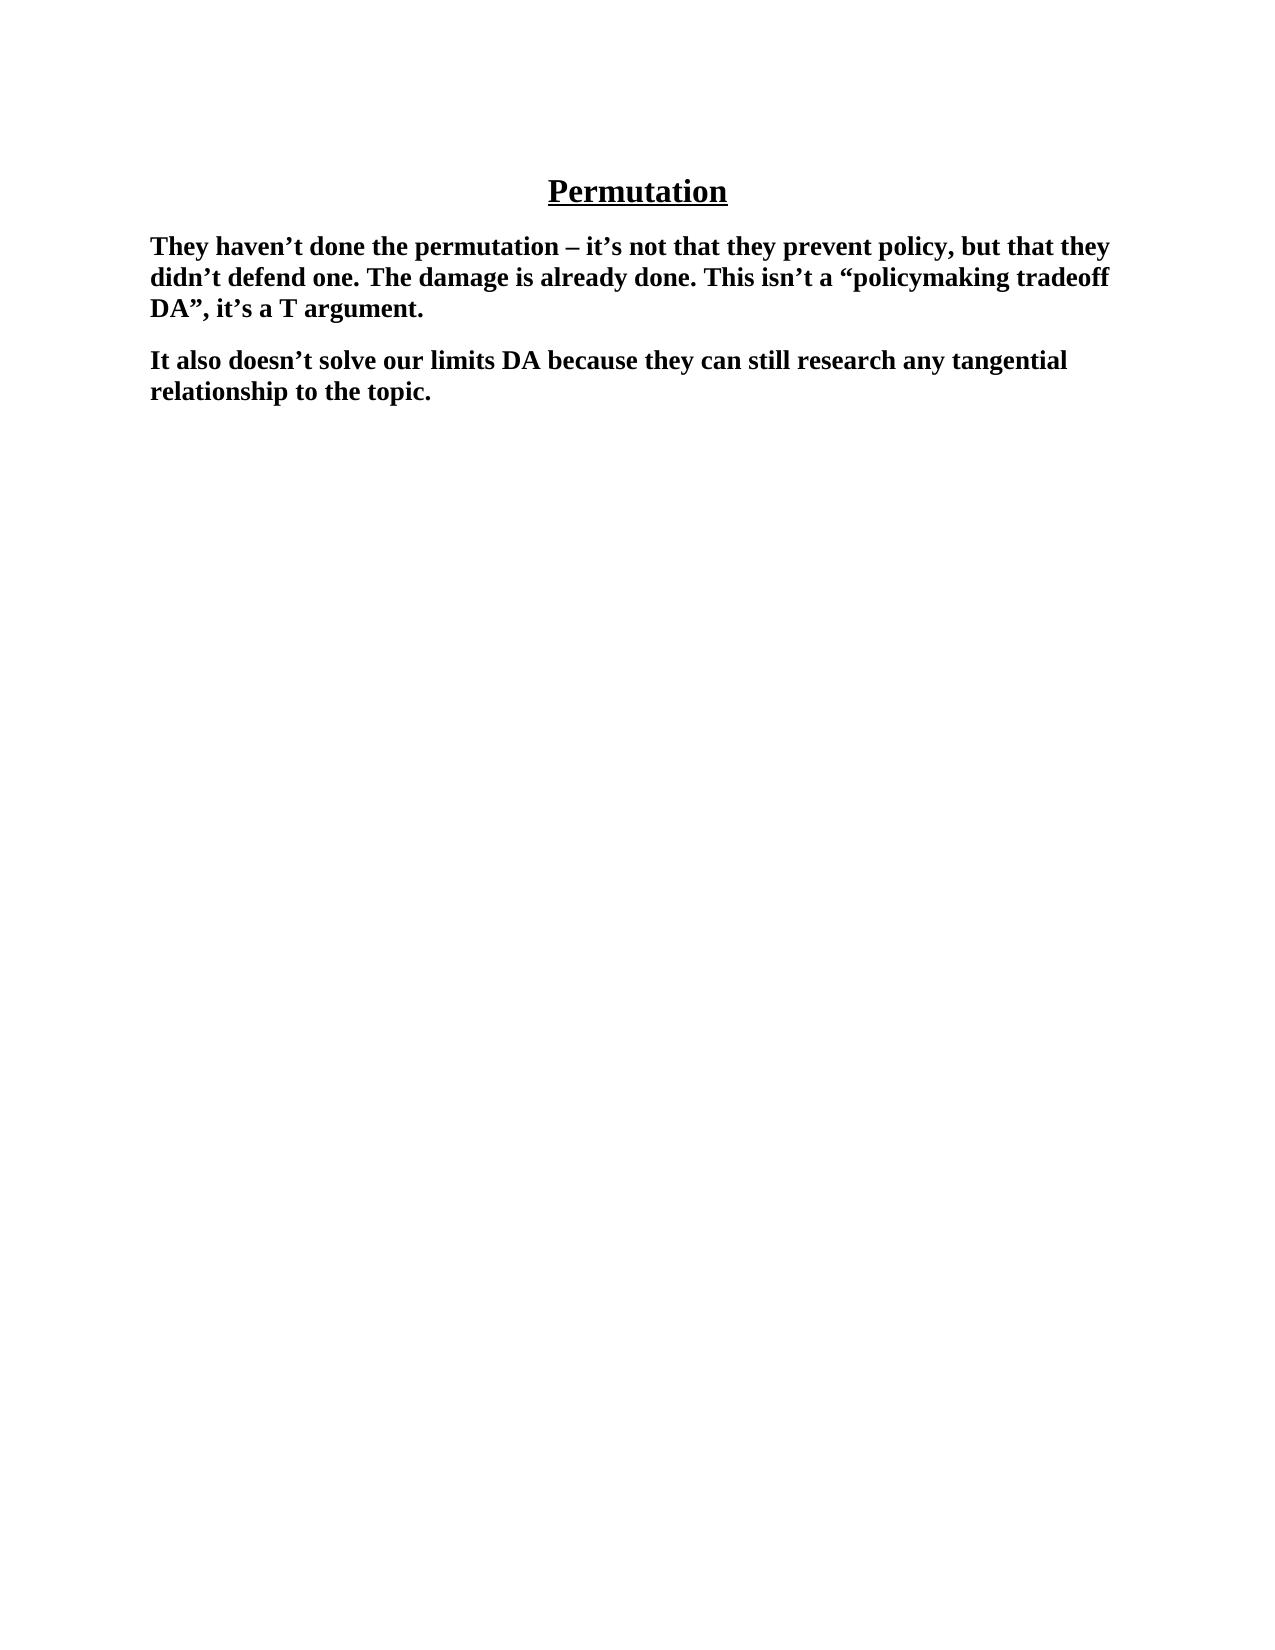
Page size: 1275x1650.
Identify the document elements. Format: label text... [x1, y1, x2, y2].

subtitle They haven’t done the permutation – it’s not that they prevent policy, but that they didn’t defend one. The damage is already done. This isn’t a “policymaking tradeoff DA”, it’s a T argument. [150, 230, 1125, 323]
subtitle It also doesn’t solve our limits DA because they can still research any tangential relationship to the topic. [150, 344, 1125, 407]
subtitle Permutation [150, 171, 1125, 209]
